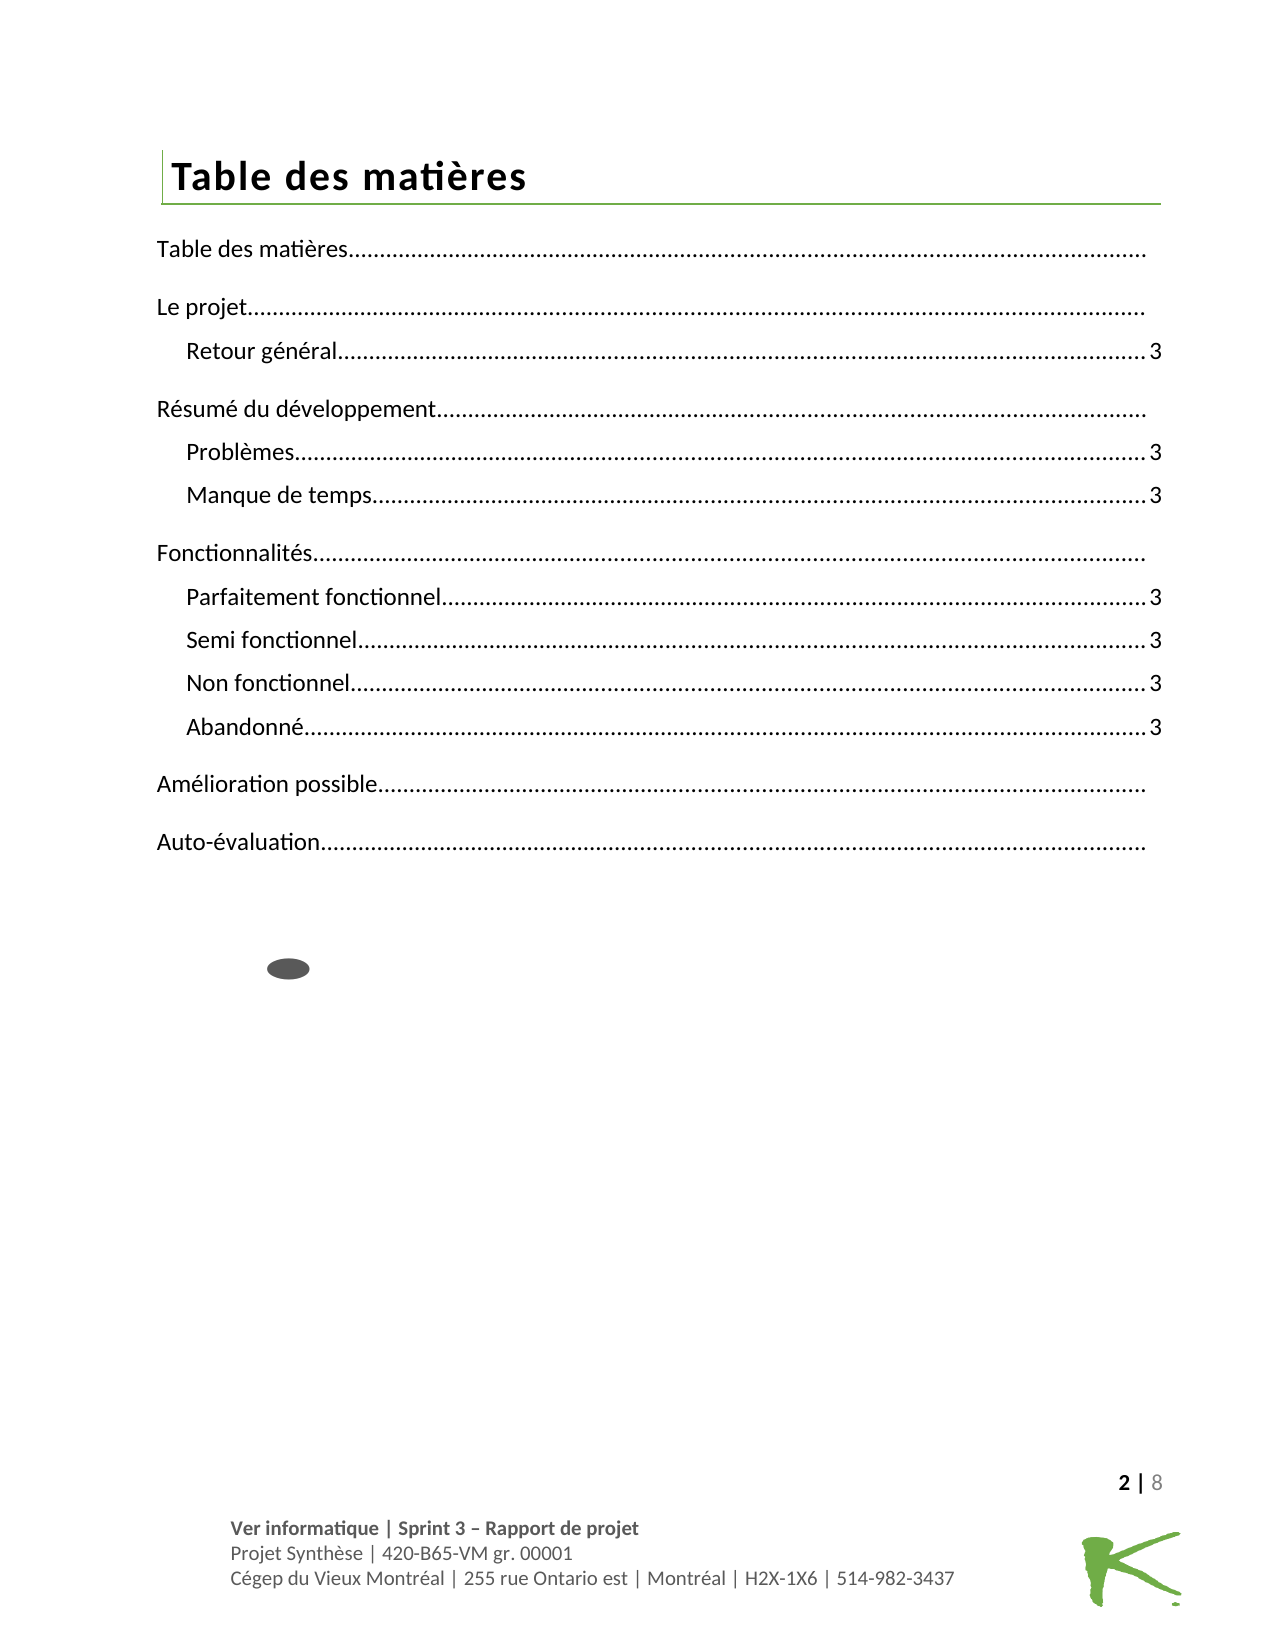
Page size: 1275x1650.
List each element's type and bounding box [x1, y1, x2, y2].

picture [1073, 1513, 1190, 1618]
